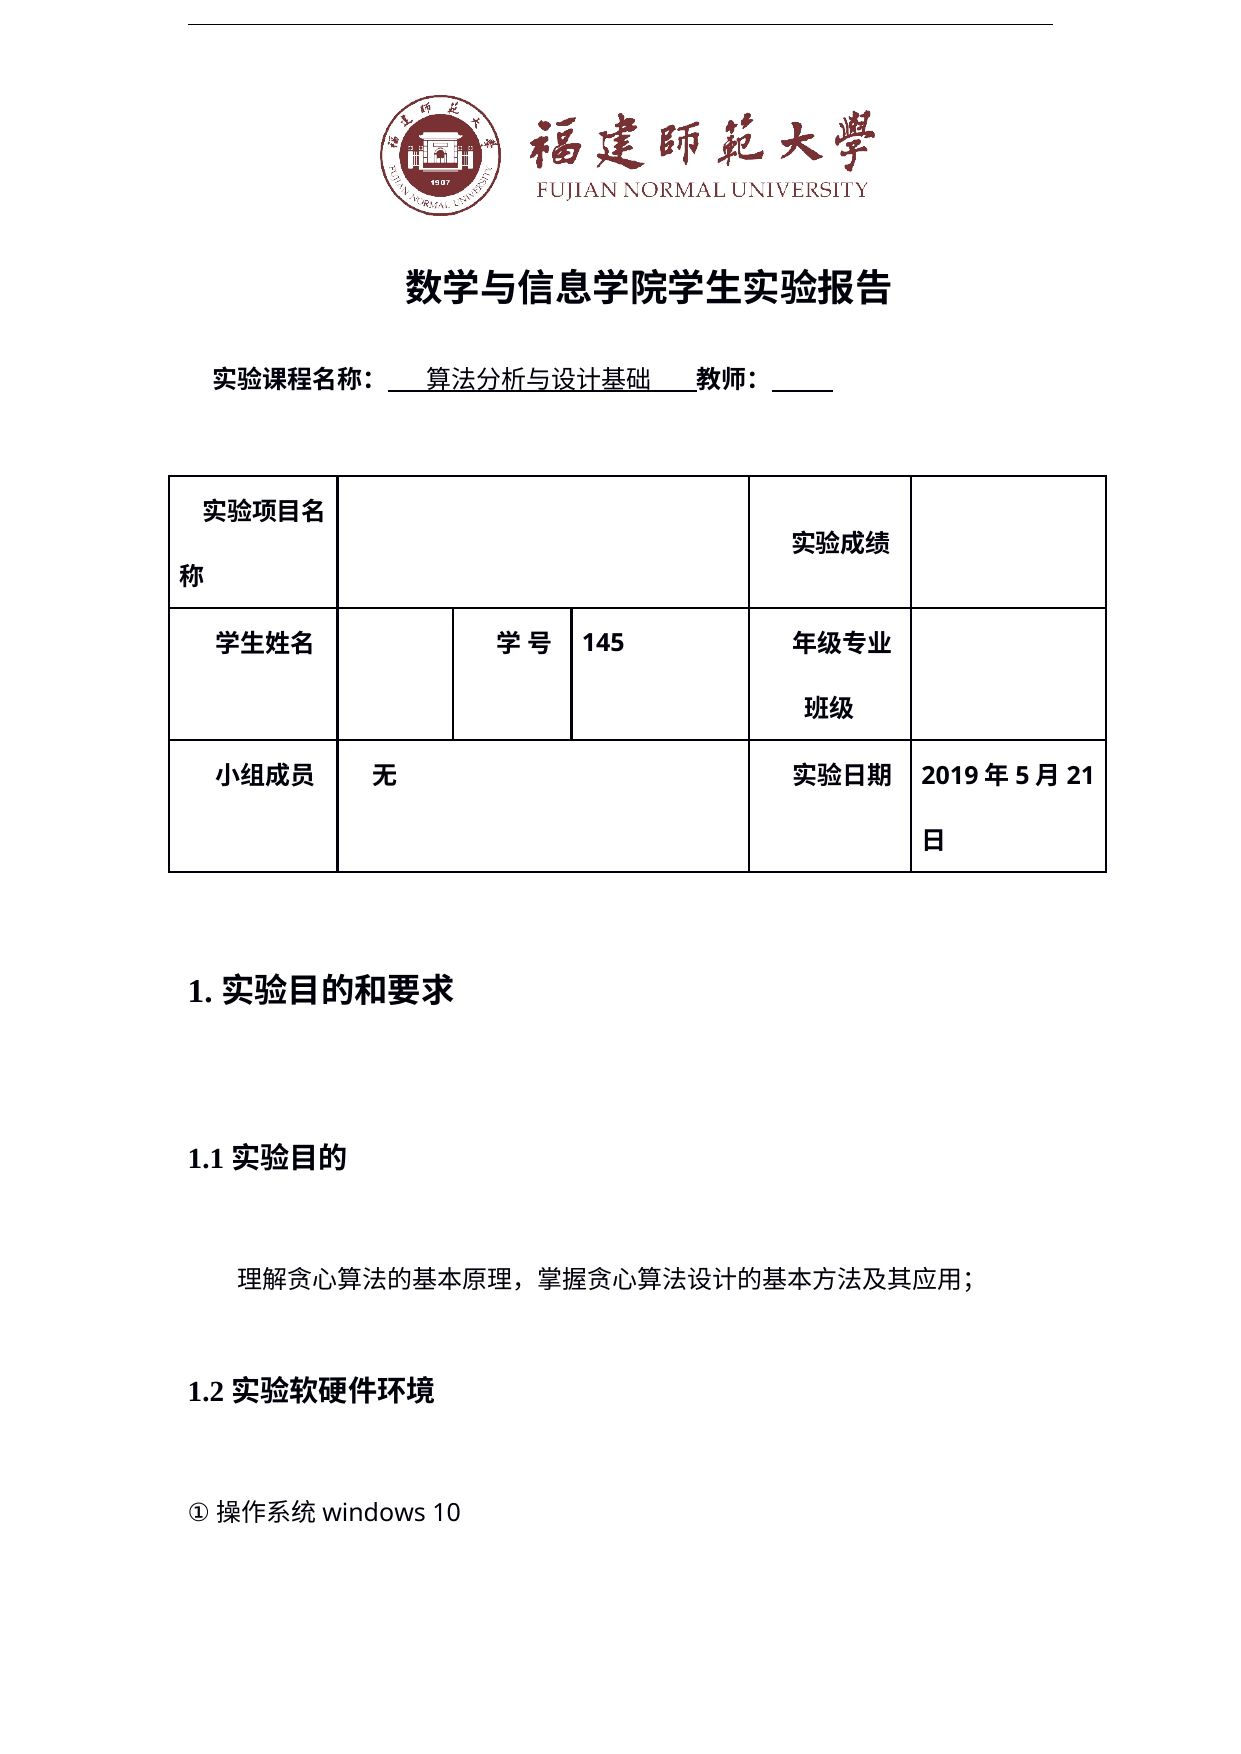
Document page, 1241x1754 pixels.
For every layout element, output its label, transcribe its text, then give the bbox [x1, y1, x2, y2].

text ① 操作系统 windows 10 [187, 1478, 1053, 1543]
table_cell [339, 609, 452, 739]
text 数学与信息学院学生实验报告 [187, 252, 1053, 317]
table_cell 145 [573, 609, 748, 739]
text 理解贪心算法的基本原理，掌握贪心算法设计的基本方法及其应用； [187, 1246, 1053, 1311]
table_header 实验成绩 [750, 477, 910, 607]
text 实验课程名称： 算法分析与设计基础 教师： __ [187, 345, 1053, 410]
table_cell 年级专业班级 [750, 609, 910, 739]
subtitle 1.1 实验目的 [187, 1123, 1053, 1188]
table_header [912, 477, 1105, 607]
table_cell [912, 609, 1105, 739]
table_cell 2019年5月21日 [912, 741, 1105, 871]
table_cell 小组成员 [170, 741, 336, 871]
table_cell 实验日期 [750, 741, 910, 871]
subtitle 1. 实验目的和要求 [187, 956, 1053, 1021]
table_cell 学生姓名 [170, 609, 336, 739]
table_header 实验项目名称 [170, 477, 336, 607]
table_cell 无 [339, 741, 748, 871]
picture [357, 54, 883, 239]
table_cell 学 号 [454, 609, 570, 739]
subtitle 1.2 实验软硬件环境 [187, 1356, 1053, 1421]
table_header [339, 477, 748, 607]
